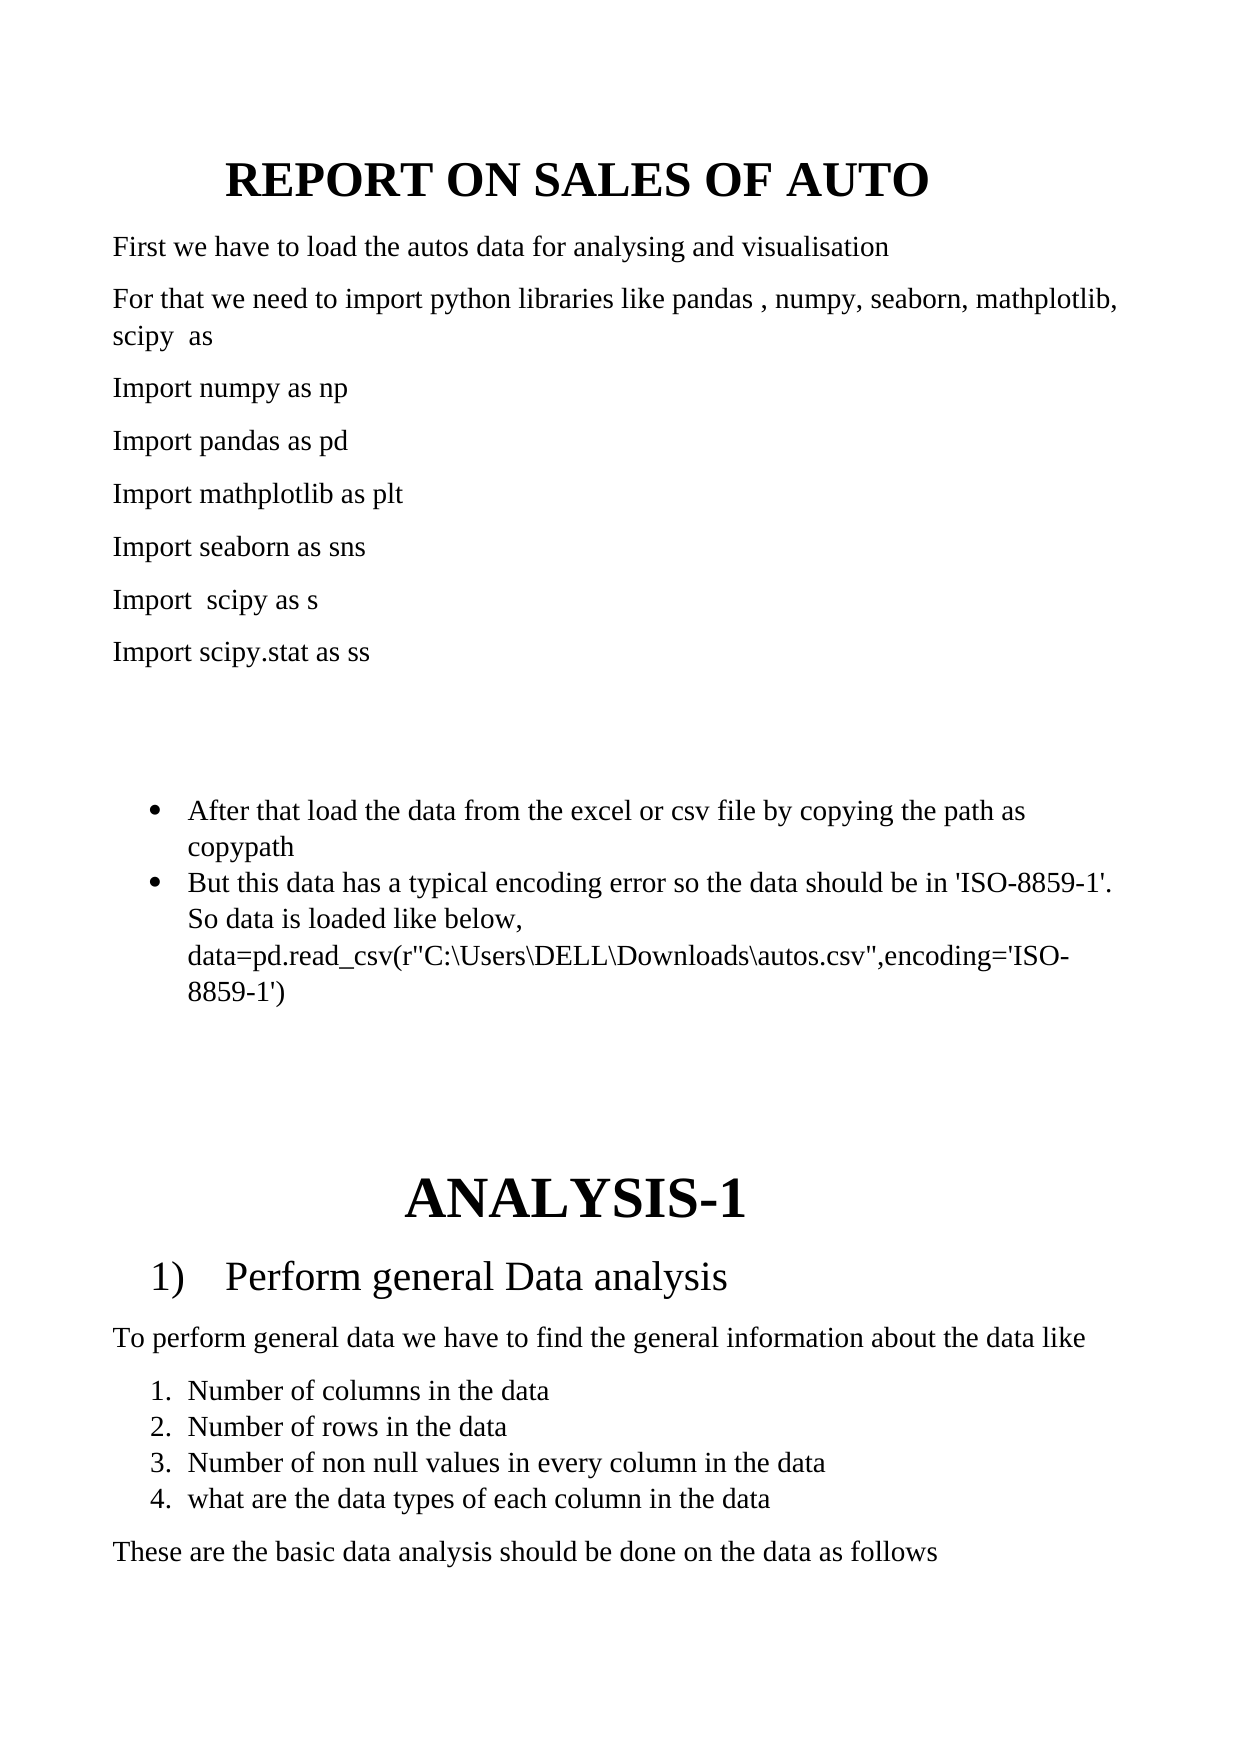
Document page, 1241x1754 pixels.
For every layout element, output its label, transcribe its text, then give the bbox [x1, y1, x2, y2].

list Number of non null values in every column in the data [150, 1445, 1128, 1479]
text First we have to load the autos data for analysing and visualisation [112, 229, 1128, 262]
text For that we need to import python libraries like pandas , numpy, seaborn, mathplotlib, scipy as [112, 282, 1128, 351]
list But this data has a typical encoding error so the data should be in 'ISO-8859-1'. So data is loaded like below, [150, 865, 1128, 935]
list Number of rows in the data [150, 1409, 1128, 1442]
list data=pd.read_csv(r"C:\Users\DELL\Downloads\autos.csv",encoding='ISO-8859-1') [187, 938, 1128, 1007]
text REPORT ON SALES OF AUTO [112, 150, 1128, 207]
list what are the data types of each column in the data [150, 1481, 1128, 1515]
text Import numpy as np [112, 371, 1128, 404]
list After that load the data from the excel or csv file by copying the path as copypath [150, 793, 1128, 863]
list Perform general Data analysis [150, 1252, 1128, 1299]
text Import pandas as pd [112, 423, 1128, 457]
text Import seaborn as sns [112, 529, 1128, 562]
text Import mathplotlib as plt [112, 476, 1128, 510]
text Import scipy as s [112, 582, 1128, 615]
text To perform general data we have to find the general information about the data like [112, 1320, 1128, 1353]
list Number of columns in the data [150, 1373, 1128, 1406]
text Import scipy.stat as ss [112, 634, 1128, 668]
text These are the basic data analysis should be done on the data as follows [112, 1534, 1128, 1568]
text ANALYSIS-1 [112, 1163, 1128, 1230]
